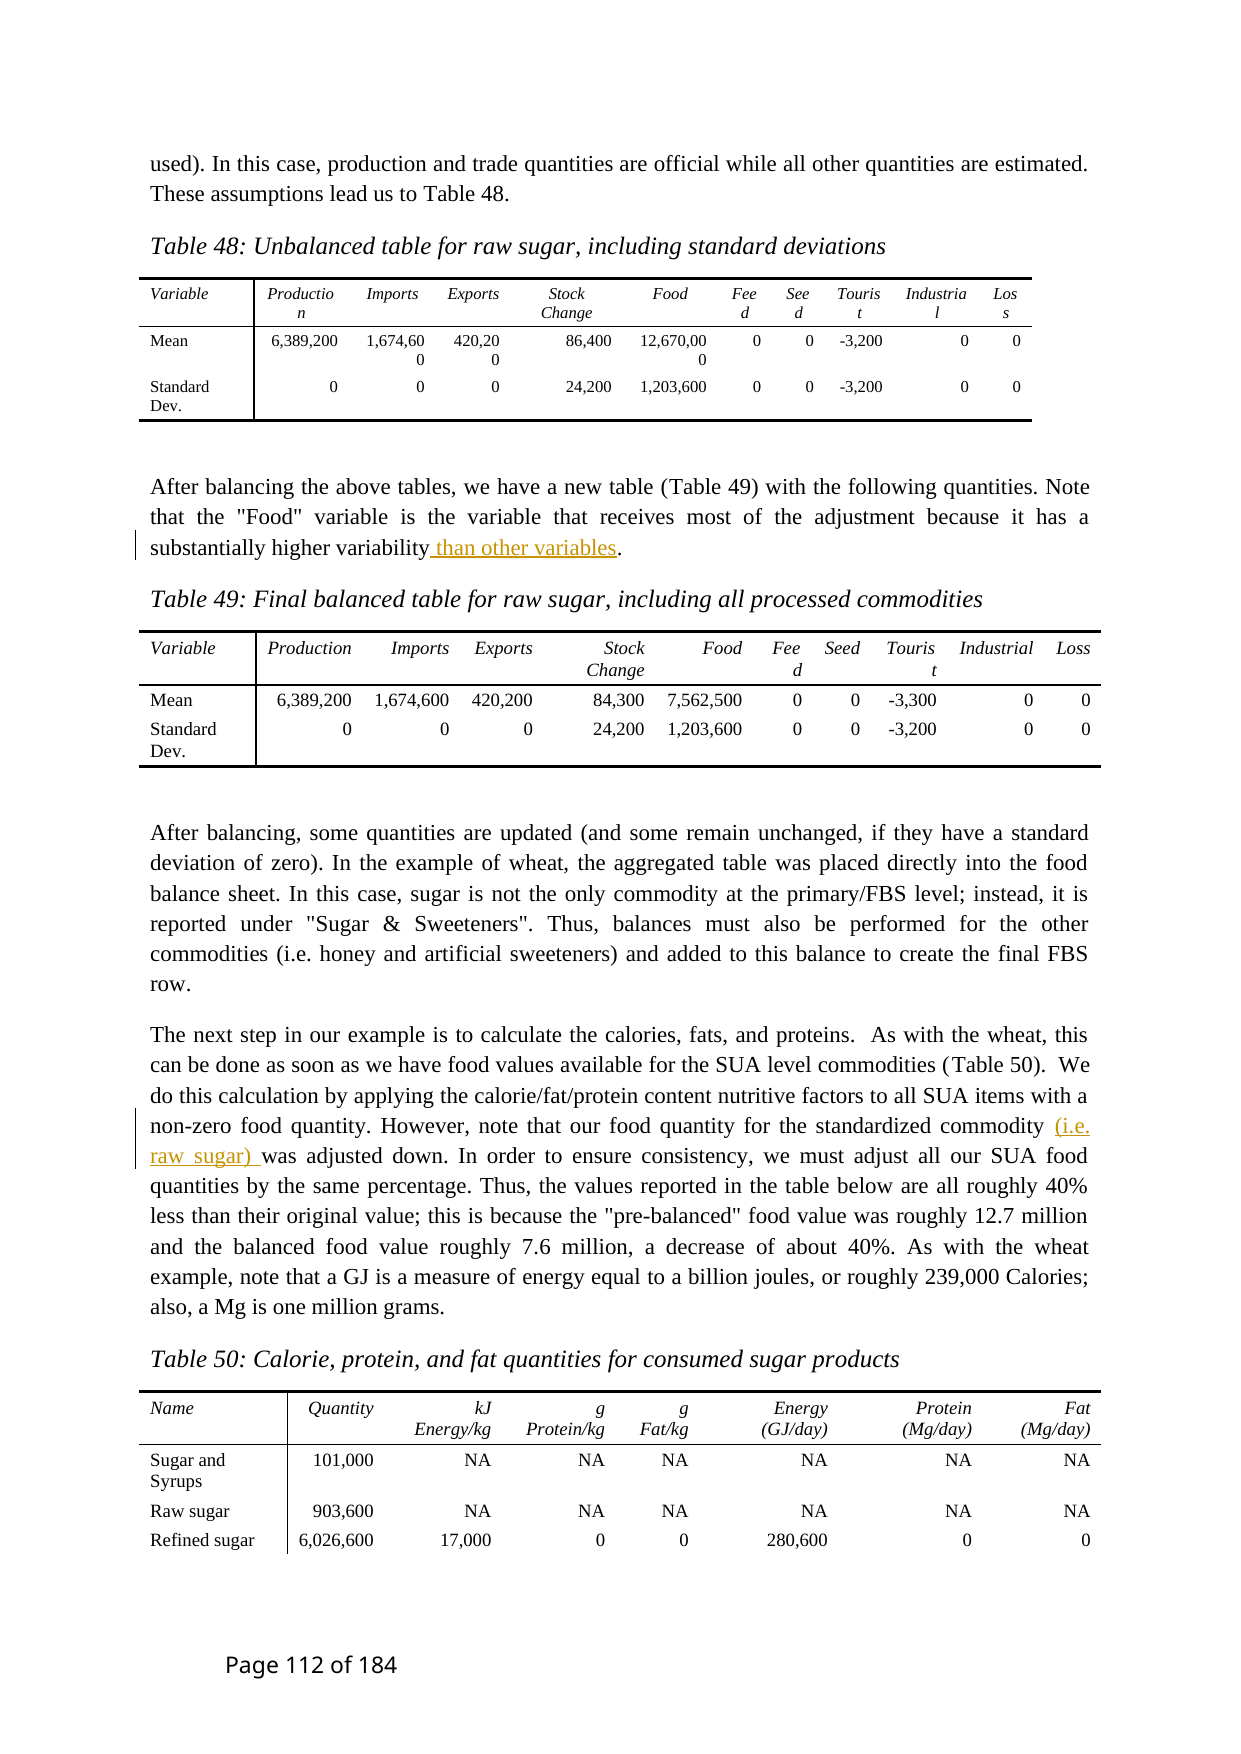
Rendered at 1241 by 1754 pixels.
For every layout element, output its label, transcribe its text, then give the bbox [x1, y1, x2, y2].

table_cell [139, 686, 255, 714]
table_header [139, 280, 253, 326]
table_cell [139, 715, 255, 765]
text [150, 150, 1090, 207]
text After balancing the above tables, we have a new table () with the following quantities. Note that the "Food" variable is the variable that receives most of the adjustment because it has a substantially higher variability. [150, 473, 1090, 560]
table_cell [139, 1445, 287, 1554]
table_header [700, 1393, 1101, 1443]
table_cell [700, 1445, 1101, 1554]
text Table 48: Unbalanced table for raw sugar, including standard deviations [150, 231, 1090, 260]
text The next step in our example is to calculate the calories, fats, and proteins. As with the wheat, this can be done as soon as we have food values available for the SUA level commodities (). We do this calculation by applying the calorie/fat/protein content nutritive factors to all SUA items with a non-zero food quantity. However, note that our food quantity for the standardized commodity was adjusted down. In order to ensure consistency, we must adjust all our SUA food quantities by the same percentage. Thus, the values reported in the table below are all roughly 40% less than their original value; this is because the "pre-balanced" food value was roughly 12.7 million and the balanced food value roughly 7.6 million, a decrease of about 40%. As with the wheat example, note that a GJ is a measure of energy equal to a billion joules, or roughly 239,000 Calories; also, a Mg is one million grams. [150, 1021, 1090, 1319]
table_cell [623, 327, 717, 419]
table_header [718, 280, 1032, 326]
text Table 49: Final balanced table for raw sugar, including all processed commodities [150, 584, 1090, 613]
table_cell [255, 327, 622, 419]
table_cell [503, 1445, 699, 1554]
text After balancing, some quantities are updated (and some remain unchanged, if they have a standard deviation of zero). In the example of wheat, the aggregated table was placed directly into the food balance sheet. In this case, sugar is not the only commodity at the primary/FBS level; instead, it is reported under "Sugar & Sweeteners". Thus, balances must also be performed for the other commodities (i.e. honey and artificial sweeteners) and added to this balance to create the final FBS row. [150, 819, 1090, 997]
text Table 50: Calorie, protein, and fat quantities for consumed sugar products [150, 1344, 1090, 1373]
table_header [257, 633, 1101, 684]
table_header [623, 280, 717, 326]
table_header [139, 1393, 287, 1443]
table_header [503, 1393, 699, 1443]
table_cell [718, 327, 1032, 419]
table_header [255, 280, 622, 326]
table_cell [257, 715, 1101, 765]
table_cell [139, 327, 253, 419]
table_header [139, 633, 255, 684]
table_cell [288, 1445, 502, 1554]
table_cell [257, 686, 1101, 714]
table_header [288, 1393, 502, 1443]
